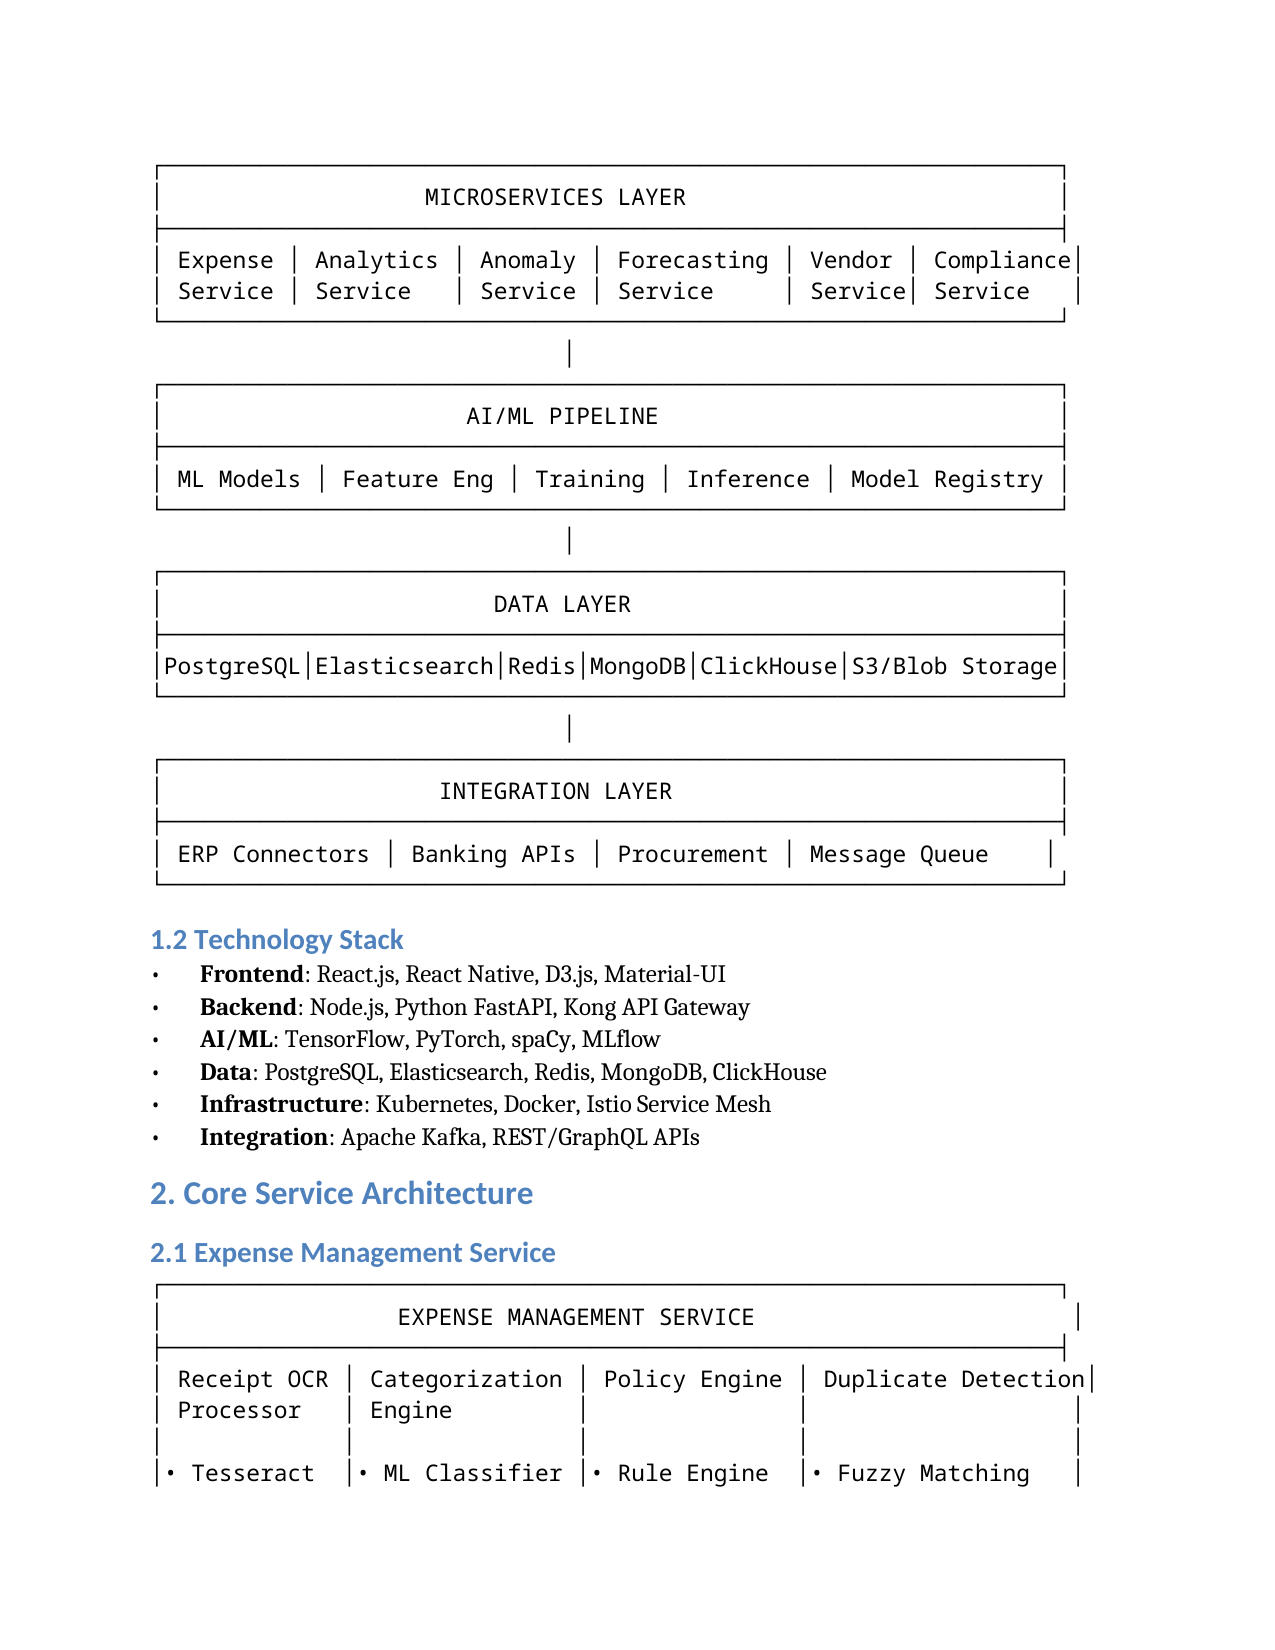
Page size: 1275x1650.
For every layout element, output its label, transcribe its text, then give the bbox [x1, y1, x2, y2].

list Infrastructure: Kubernetes, Docker, Istio Service Mesh [150, 1090, 1125, 1119]
list Frontend: React.js, React Native, D3.js, Material-UI [150, 960, 1125, 989]
list Integration: Apache Kafka, REST/GraphQL APIs [150, 1123, 1125, 1151]
subtitle 2.1 Expense Management Service [150, 1234, 1125, 1269]
list Data: PostgreSQL, Elasticsearch, Redis, MongoDB, ClickHouse [150, 1058, 1125, 1086]
list AI/ML: TensorFlow, PyTorch, spaCy, MLflow [150, 1025, 1125, 1054]
list Backend: Node.js, Python FastAPI, Kong API Gateway [150, 993, 1125, 1021]
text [150, 150, 1125, 900]
subtitle 1.2 Technology Stack [150, 921, 1125, 956]
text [150, 1269, 1125, 1488]
subtitle 2. Core Service Architecture [150, 1172, 1125, 1213]
